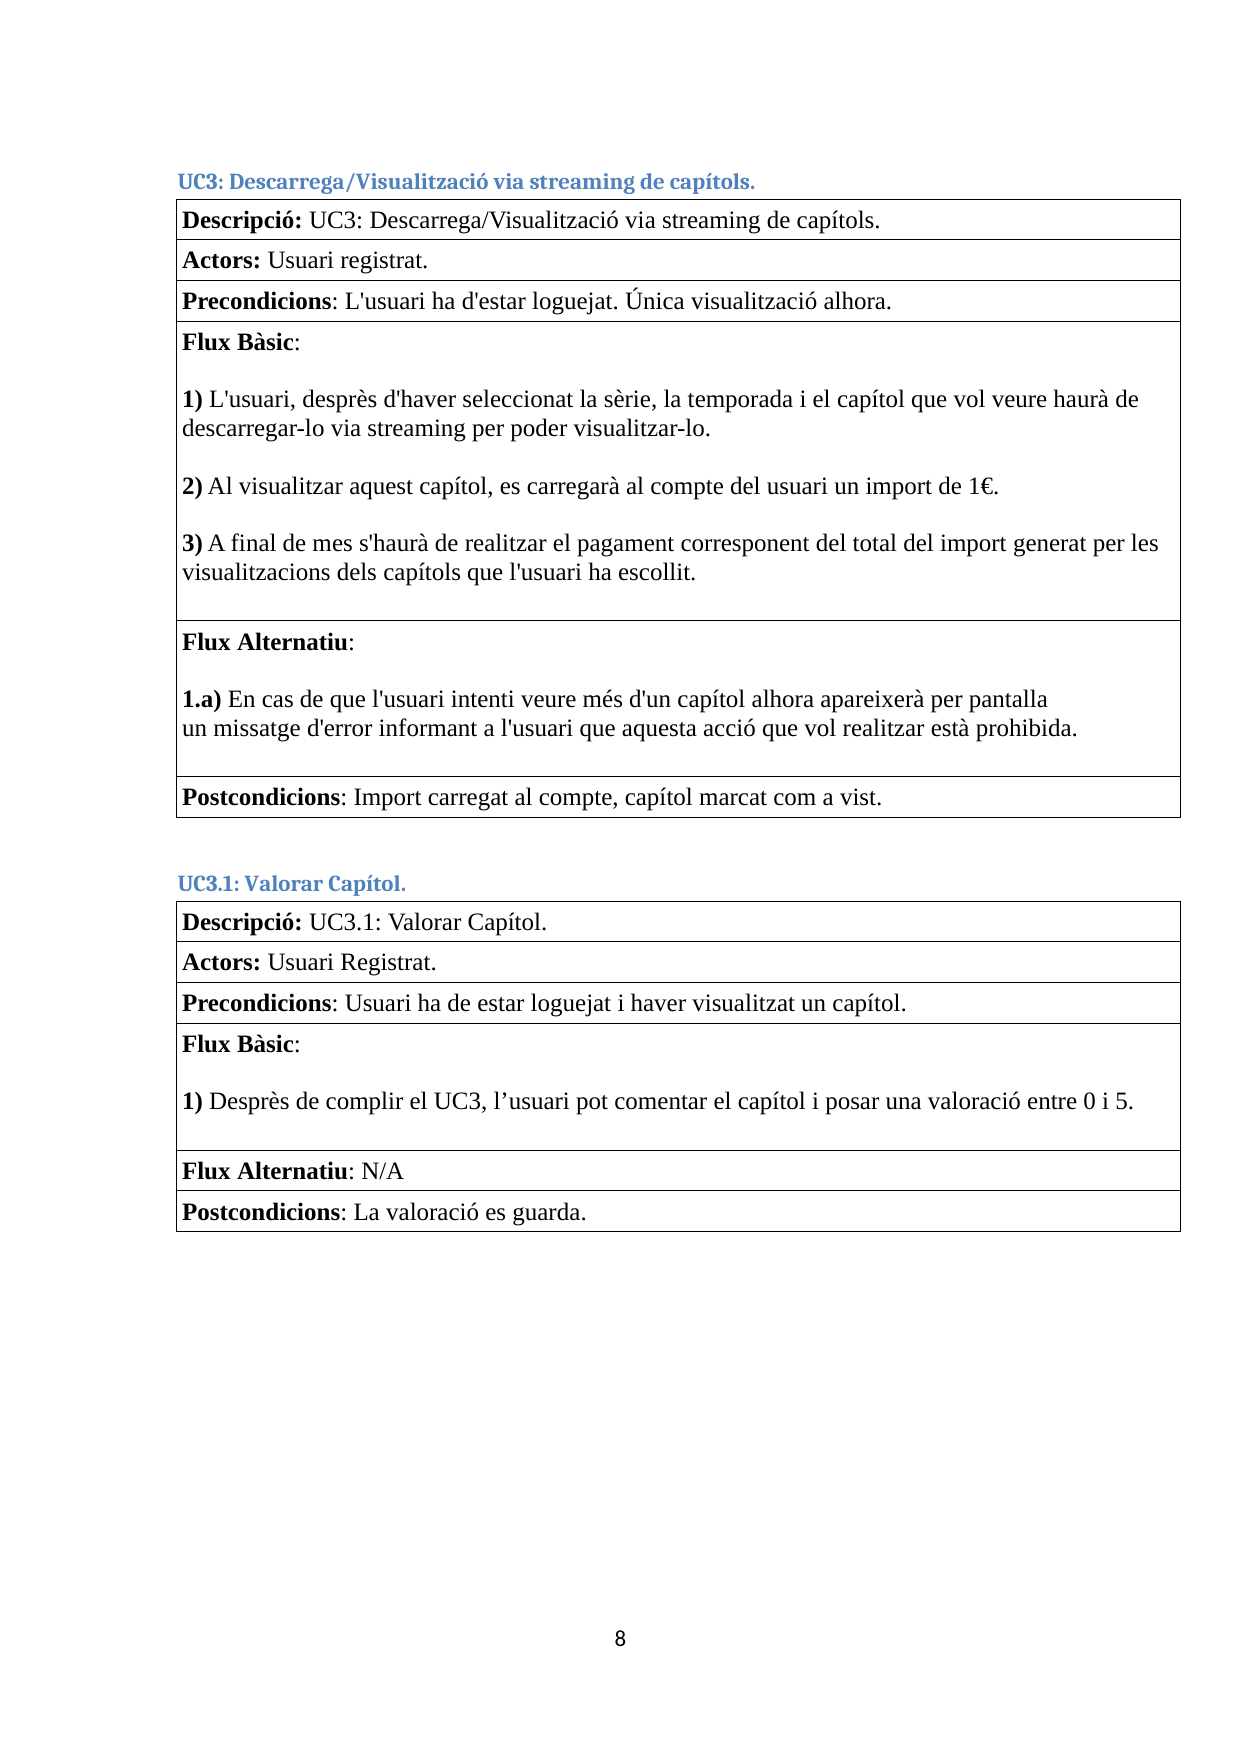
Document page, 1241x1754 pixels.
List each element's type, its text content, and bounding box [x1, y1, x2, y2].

table_cell Postcondicions: La valoració es guarda. [177, 1191, 1180, 1231]
table_header Descripció: UC3: Descarrega/Visualització via streaming de capítols. [177, 200, 1180, 239]
table_cell Postcondicions: Import carregat al compte, capítol marcat com a vist. [177, 777, 1180, 817]
table_cell Flux Alternatiu: 1.a) En cas de que l'usuari intenti veure més d'un capítol alhora apareixerà per pantalla un missatge d'error informant a l'usuari que aquesta acció que vol realitzar està prohibida. [177, 621, 1180, 776]
subtitle UC3: Descarrega/Visualització via streaming de capítols. [177, 168, 1063, 195]
subtitle UC3.1: Valorar Capítol. [177, 870, 1063, 897]
table_cell Precondicions: Usuari ha de estar loguejat i haver visualitzat un capítol. [177, 983, 1180, 1023]
table_cell Flux Bàsic: 1) Desprès de complir el UC3, l’usuari pot comentar el capítol i posar una valoració entre 0 i 5. [177, 1024, 1180, 1150]
table_cell Actors: Usuari Registrat. [177, 942, 1180, 982]
table_cell Flux Alternatiu: N/A [177, 1151, 1180, 1190]
table_header Descripció: UC3.1: Valorar Capítol. [177, 902, 1180, 941]
table_cell Actors: Usuari registrat. [177, 240, 1180, 280]
table_cell Flux Bàsic: 1) L'usuari, desprès d'haver seleccionat la sèrie, la temporada i el capítol que vol veure haurà de descarregar-lo via streaming per poder visualitzar-lo. 2) Al visualitzar aquest capítol, es carregarà al compte del usuari un import de 1€. 3) A final de mes s'haurà de realitzar el pagament corresponent del total del import generat per les visualitzacions dels capítols que l'usuari ha escollit. [177, 322, 1180, 620]
table_cell Precondicions: L'usuari ha d'estar loguejat. Única visualització alhora. [177, 281, 1180, 321]
